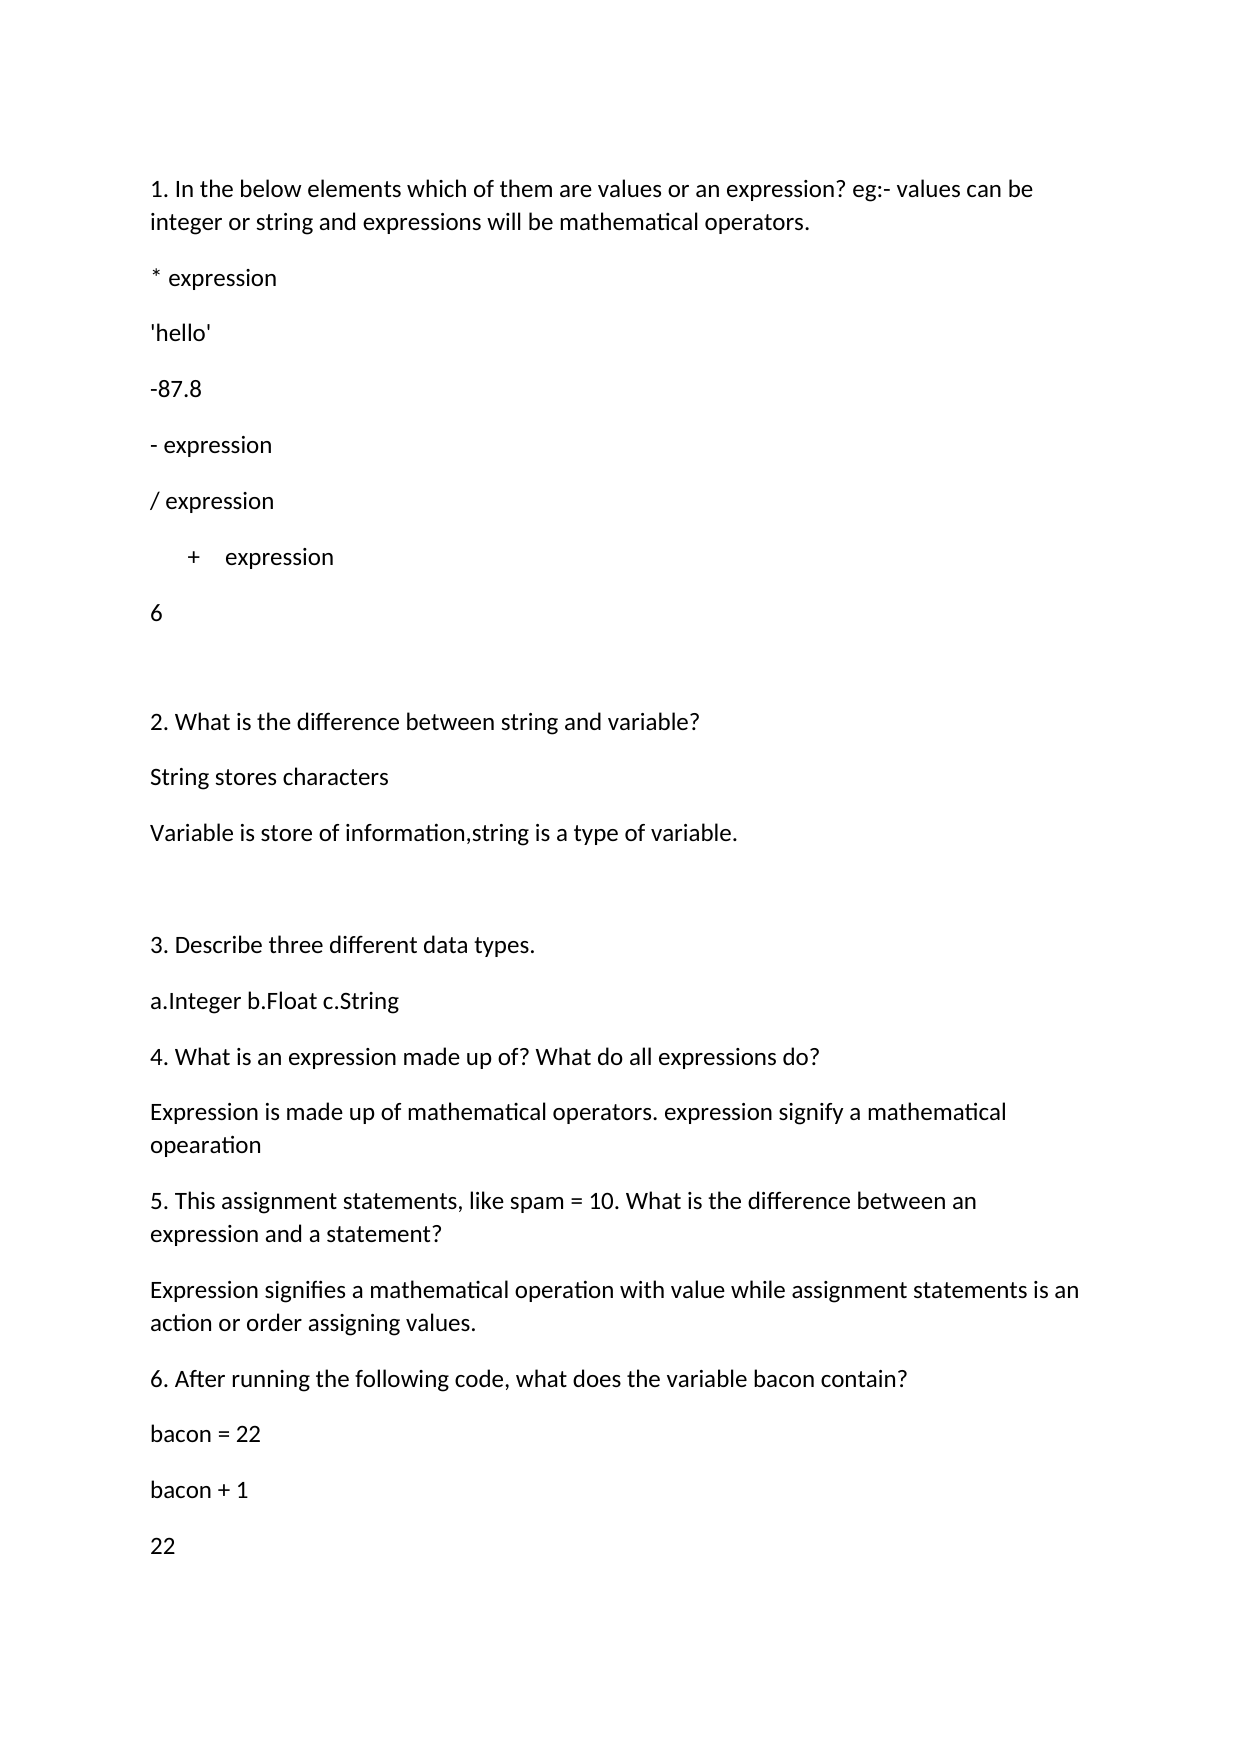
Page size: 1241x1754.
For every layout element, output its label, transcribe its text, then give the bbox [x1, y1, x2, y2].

text * expression [150, 262, 1090, 292]
text bacon = 22 [150, 1418, 1090, 1449]
text -87.8 [150, 373, 1090, 404]
text Expression is made up of mathematical operators. expression signify a mathematical opearation [150, 1096, 1090, 1160]
text 2. What is the difference between string and variable? [150, 706, 1090, 736]
text 1. In the below elements which of them are values or an expression? eg:- values can be integer or string and expressions will be mathematical operators. [150, 173, 1090, 236]
text a.Integer b.Float c.String [150, 985, 1090, 1015]
text / expression [150, 485, 1090, 516]
text bacon + 1 [150, 1474, 1090, 1505]
list expression [187, 541, 1090, 571]
text 4. What is an expression made up of? What do all expressions do? [150, 1041, 1090, 1071]
text 22 [150, 1530, 1090, 1561]
text Variable is store of information,string is a type of variable. [150, 817, 1090, 848]
text 'hello' [150, 317, 1090, 348]
text Expression signifies a mathematical operation with value while assignment statements is an action or order assigning values. [150, 1274, 1090, 1337]
text - expression [150, 429, 1090, 460]
text 6. After running the following code, what does the variable bacon contain? [150, 1363, 1090, 1393]
text String stores characters [150, 761, 1090, 792]
text 6 [150, 597, 1090, 627]
text 5. This assignment statements, like spam = 10. What is the difference between an expression and a statement? [150, 1185, 1090, 1249]
text 3. Describe three different data types. [150, 929, 1090, 959]
